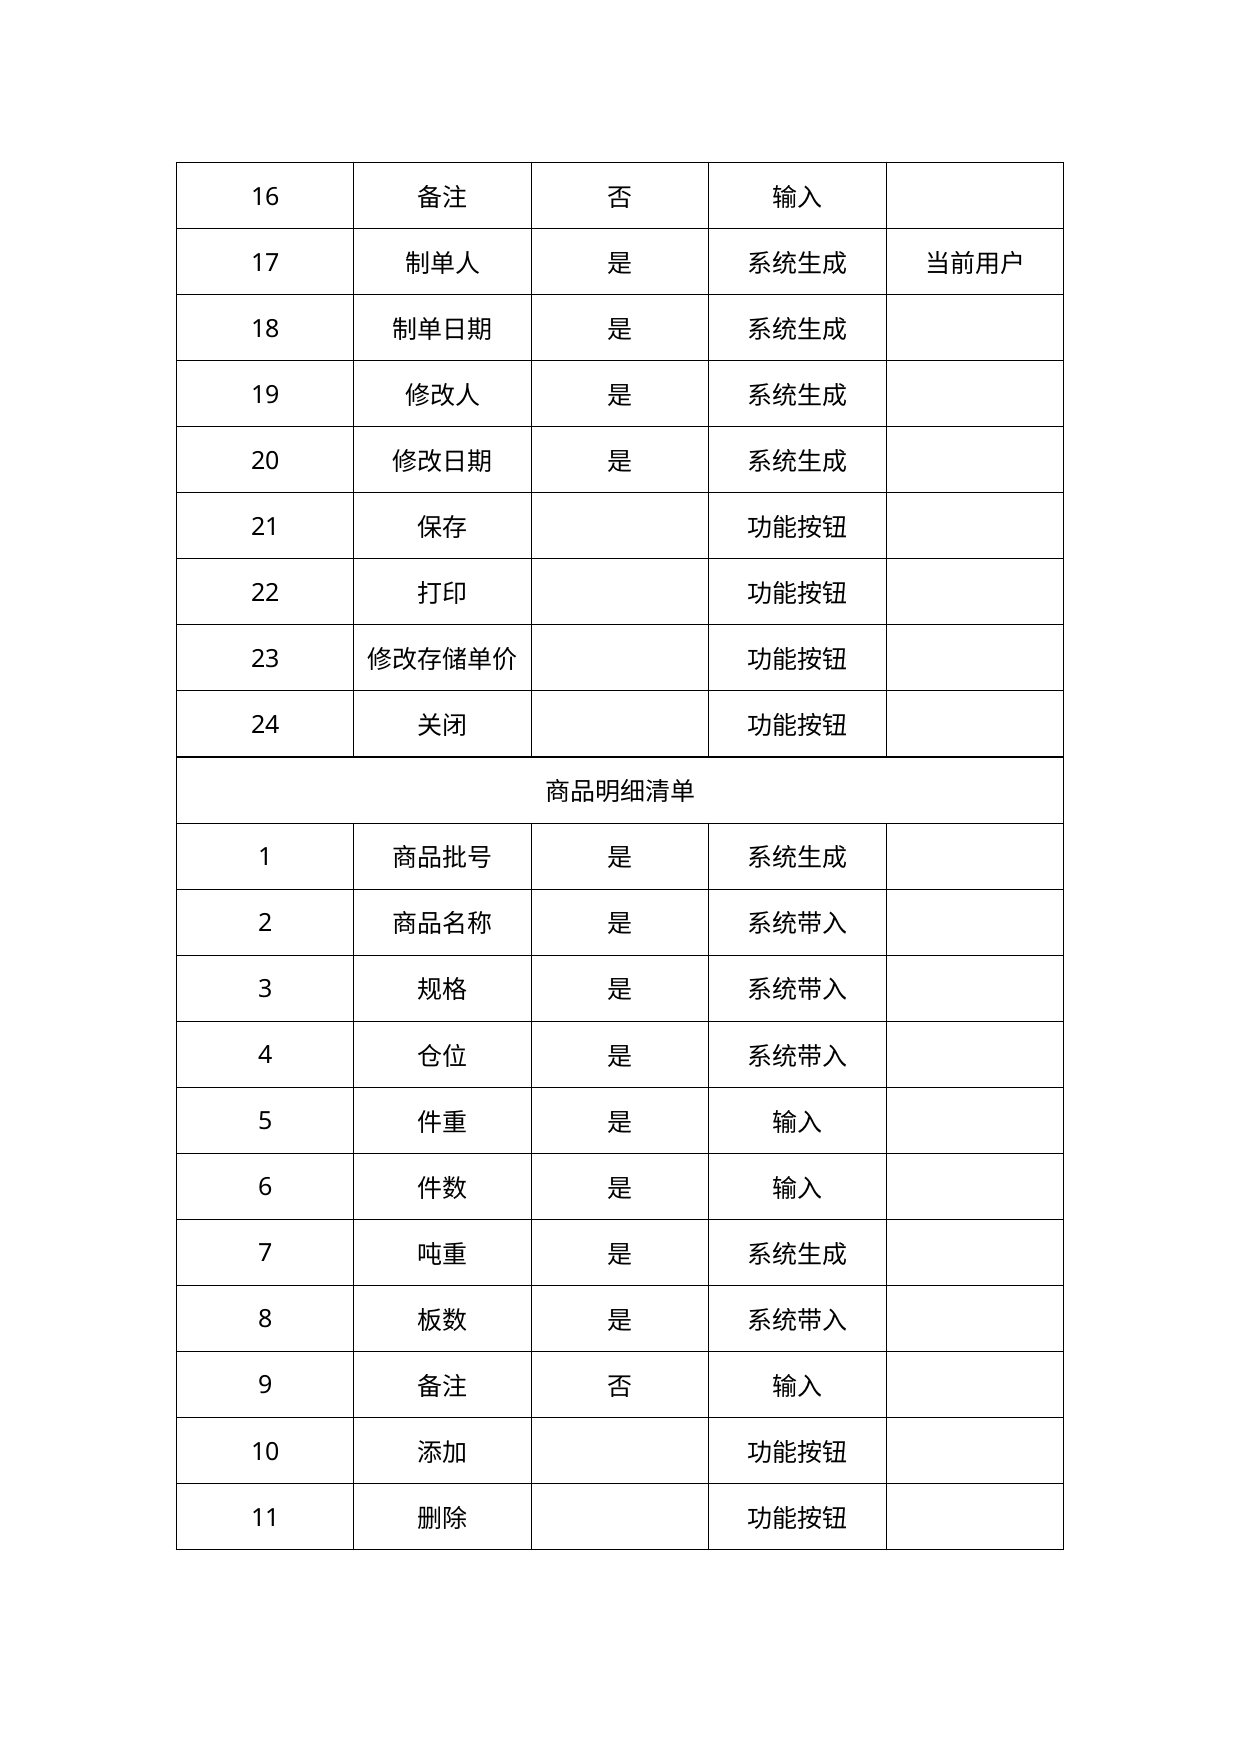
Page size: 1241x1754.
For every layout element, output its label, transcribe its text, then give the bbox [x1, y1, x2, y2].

table_cell 22 [177, 559, 353, 624]
table_cell 系统生成 [709, 361, 886, 426]
table_cell 功能按钮 [709, 493, 886, 558]
table_cell 备注 [354, 1352, 531, 1417]
table_cell 20 [177, 427, 353, 492]
table_cell [887, 956, 1063, 1021]
table_cell 件数 [354, 1154, 531, 1219]
table_cell 删除 [354, 1484, 531, 1549]
table_cell 系统生成 [709, 427, 886, 492]
table_cell 输入 [709, 163, 886, 228]
table_cell 否 [532, 163, 708, 228]
table_cell 备注 [354, 163, 531, 228]
table_cell [887, 1022, 1063, 1087]
table_cell 是 [532, 1154, 708, 1219]
table_cell [887, 493, 1063, 558]
table_cell 输入 [709, 1154, 886, 1219]
table_cell [532, 1418, 708, 1483]
table_cell [887, 1352, 1063, 1417]
table_cell 16 [177, 163, 353, 228]
table_cell 5 [177, 1088, 353, 1153]
table_cell 功能按钮 [709, 559, 886, 624]
table_cell 是 [532, 890, 708, 954]
table_cell 保存 [354, 493, 531, 558]
table_cell 是 [532, 1220, 708, 1285]
table_cell [532, 559, 708, 624]
table_cell 输入 [709, 1352, 886, 1417]
table_cell [887, 1418, 1063, 1483]
table_cell 吨重 [354, 1220, 531, 1285]
table_cell 修改存储单价 [354, 625, 531, 690]
table_cell 11 [177, 1484, 353, 1549]
table_cell [887, 295, 1063, 360]
table_cell 10 [177, 1418, 353, 1483]
table_cell 仓位 [354, 1022, 531, 1087]
table_cell 功能按钮 [709, 625, 886, 690]
table_cell [532, 625, 708, 690]
table_cell 规格 [354, 956, 531, 1021]
table_cell [887, 361, 1063, 426]
table_cell [887, 1088, 1063, 1153]
table_cell 23 [177, 625, 353, 690]
table_cell 板数 [354, 1286, 531, 1351]
table_cell 是 [532, 1022, 708, 1087]
table_cell 18 [177, 295, 353, 360]
table_cell [887, 427, 1063, 492]
table_cell [532, 1484, 708, 1549]
table_cell 6 [177, 1154, 353, 1219]
table_cell [887, 559, 1063, 624]
table_cell 4 [177, 1022, 353, 1087]
table_cell 8 [177, 1286, 353, 1351]
table_cell 打印 [354, 559, 531, 624]
table_cell 是 [532, 956, 708, 1021]
table_cell [887, 1220, 1063, 1285]
table_cell 19 [177, 361, 353, 426]
table_cell [887, 890, 1063, 954]
table_cell 商品名称 [354, 890, 531, 954]
table_cell 当前用户 [887, 229, 1063, 294]
table_cell [887, 824, 1063, 888]
table_cell [887, 1154, 1063, 1219]
table_cell 是 [532, 295, 708, 360]
table_cell 3 [177, 956, 353, 1021]
table_cell 系统生成 [709, 824, 886, 888]
table_cell 系统生成 [709, 295, 886, 360]
table_cell 添加 [354, 1418, 531, 1483]
table_cell 是 [532, 229, 708, 294]
table_cell 否 [532, 1352, 708, 1417]
table_cell 是 [532, 361, 708, 426]
table_cell 系统带入 [709, 890, 886, 954]
table_cell 关闭 [354, 691, 531, 756]
table_cell 系统生成 [709, 229, 886, 294]
table_cell 2 [177, 890, 353, 954]
table_cell 21 [177, 493, 353, 558]
table_cell 是 [532, 824, 708, 888]
table_cell 件重 [354, 1088, 531, 1153]
table_cell 系统带入 [709, 956, 886, 1021]
table_cell 系统带入 [709, 1022, 886, 1087]
table_cell 24 [177, 691, 353, 756]
table_cell [532, 691, 708, 756]
table_cell 修改日期 [354, 427, 531, 492]
table_cell 9 [177, 1352, 353, 1417]
table_cell [887, 1286, 1063, 1351]
table_cell 制单人 [354, 229, 531, 294]
table_cell [887, 163, 1063, 228]
table_cell 功能按钮 [709, 1484, 886, 1549]
table_cell 输入 [709, 1088, 886, 1153]
table_cell 制单日期 [354, 295, 531, 360]
table_cell 修改人 [354, 361, 531, 426]
table_cell 系统生成 [709, 1220, 886, 1285]
table_cell 1 [177, 824, 353, 888]
table_cell 功能按钮 [709, 691, 886, 756]
table_cell 系统带入 [709, 1286, 886, 1351]
table_cell 17 [177, 229, 353, 294]
table_cell [532, 493, 708, 558]
table_cell [887, 691, 1063, 756]
table_cell 商品明细清单 [177, 758, 1063, 822]
table_cell [887, 1484, 1063, 1549]
table_cell 是 [532, 1286, 708, 1351]
table_cell 功能按钮 [709, 1418, 886, 1483]
table_cell [887, 625, 1063, 690]
table_cell 商品批号 [354, 824, 531, 888]
table_cell 是 [532, 1088, 708, 1153]
table_cell 7 [177, 1220, 353, 1285]
table_cell 是 [532, 427, 708, 492]
